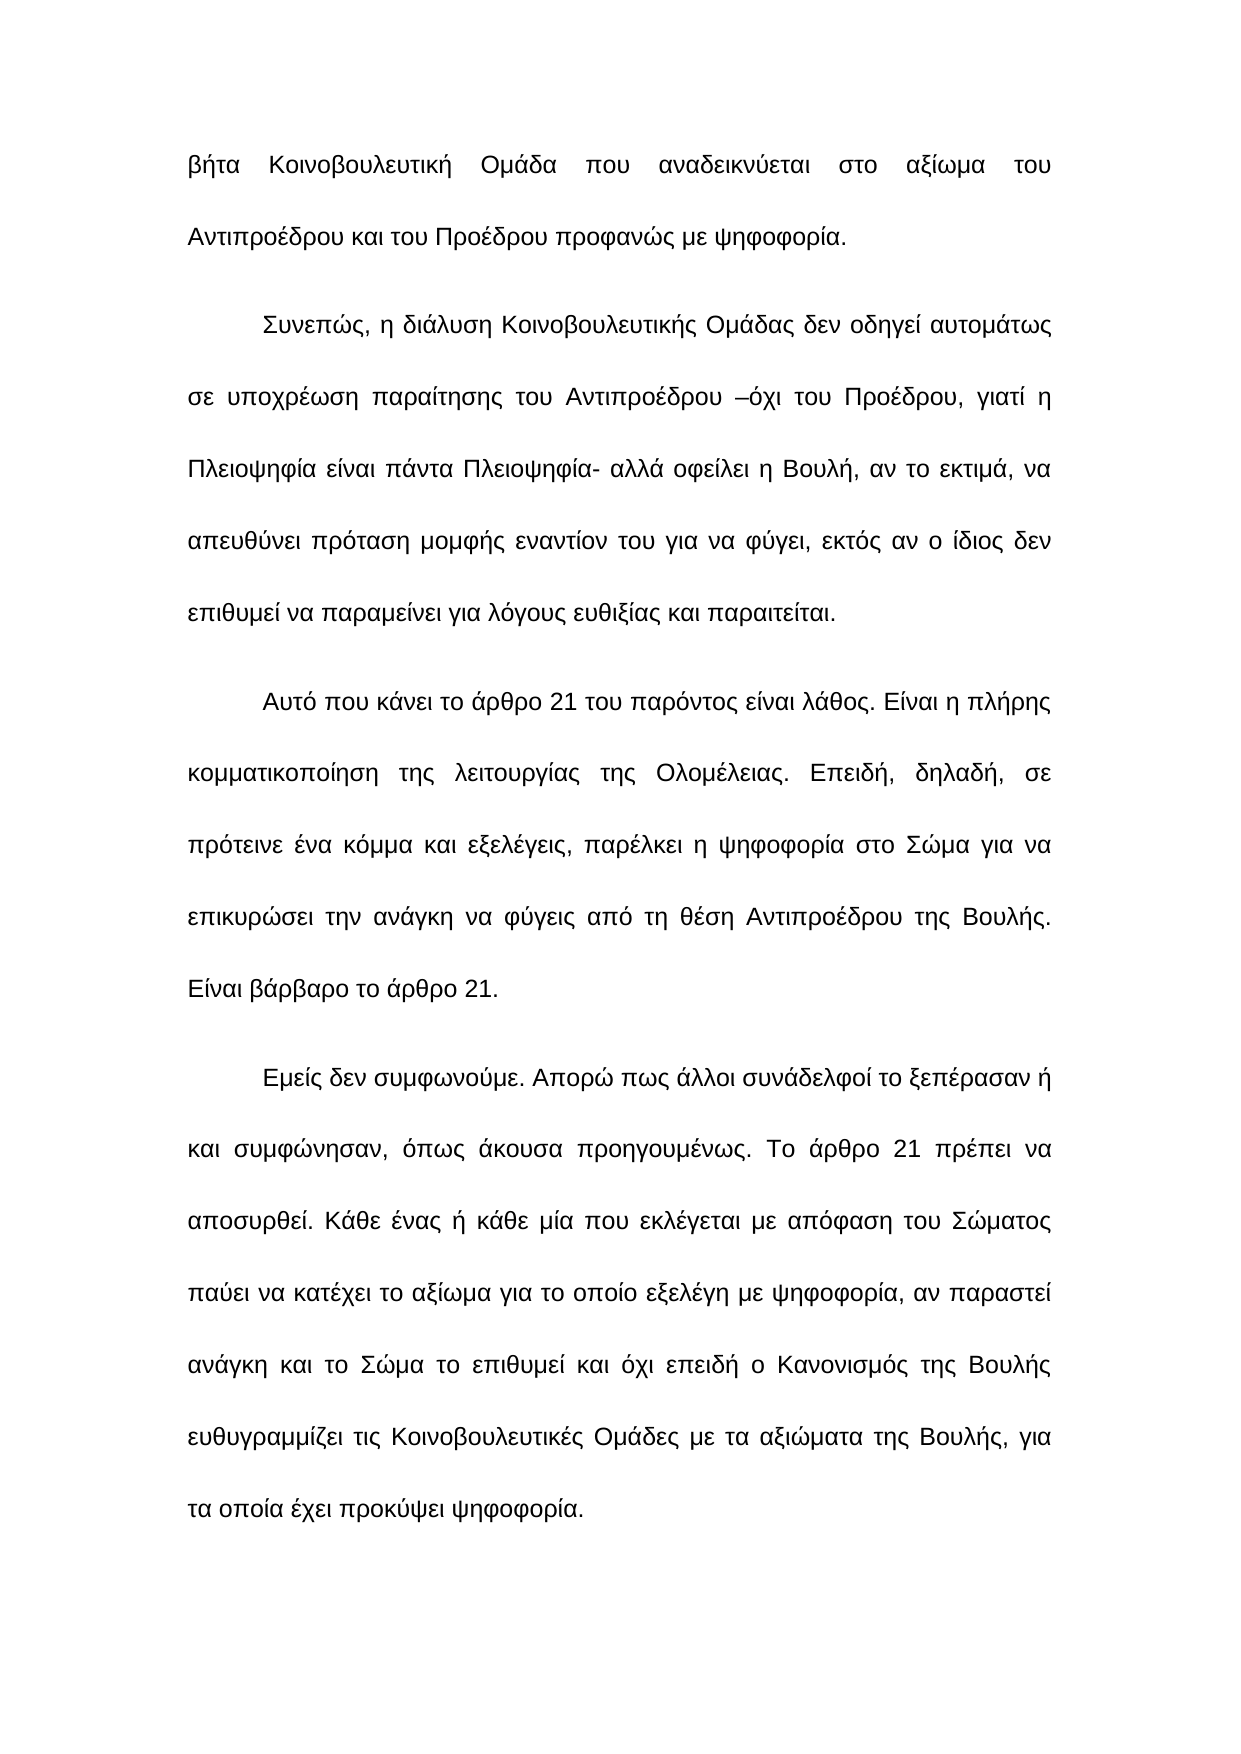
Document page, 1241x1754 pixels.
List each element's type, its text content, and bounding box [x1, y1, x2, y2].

text Συνεπώς, η διάλυση Κοινοβουλευτικής Ομάδας δεν οδηγεί αυτομάτως σε υποχρέωση παραίτησης του Αντιπροέδρου –όχι του Προέδρου, γιατί η Πλειοψηφία είναι πάντα Πλειοψηφία- αλλά οφείλει η Βουλή, αν το εκτιμά, να απευθύνει πρόταση μομφής εναντίον του για να φύγει, εκτός αν ο ίδιος δεν επιθυμεί να παραμείνει για λόγους ευθιξίας και παραιτείται. [187, 310, 1053, 627]
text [187, 150, 1053, 251]
text Αυτό που κάνει το άρθρο 21 του παρόντος είναι λάθος. Είναι η πλήρης κομματικοποίηση της λειτουργίας της Ολομέλειας. Επειδή, δηλαδή, σε πρότεινε ένα κόμμα και εξελέγεις, παρέλκει η ψηφοφορία στο Σώμα για να επικυρώσει την ανάγκη να φύγεις από τη θέση Αντιπροέδρου της Βουλής. Είναι βάρβαρο το άρθρο 21. [187, 686, 1053, 1003]
text Εμείς δεν συμφωνούμε. Απορώ πως άλλοι συνάδελφοί το ξεπέρασαν ή και συμφώνησαν, όπως άκουσα προηγουμένως. Το άρθρο 21 πρέπει να αποσυρθεί. Κάθε ένας ή κάθε μία που εκλέγεται με απόφαση του Σώματος παύει να κατέχει το αξίωμα για το οποίο εξελέγη με ψηφοφορία, αν παραστεί ανάγκη και το Σώμα το επιθυμεί και όχι επειδή ο Κανονισμός της Βουλής ευθυγραμμίζει τις Κοινοβουλευτικές Ομάδες με τα αξιώματα της Βουλής, για τα οποία έχει προκύψει ψηφοφορία. [187, 1062, 1053, 1522]
